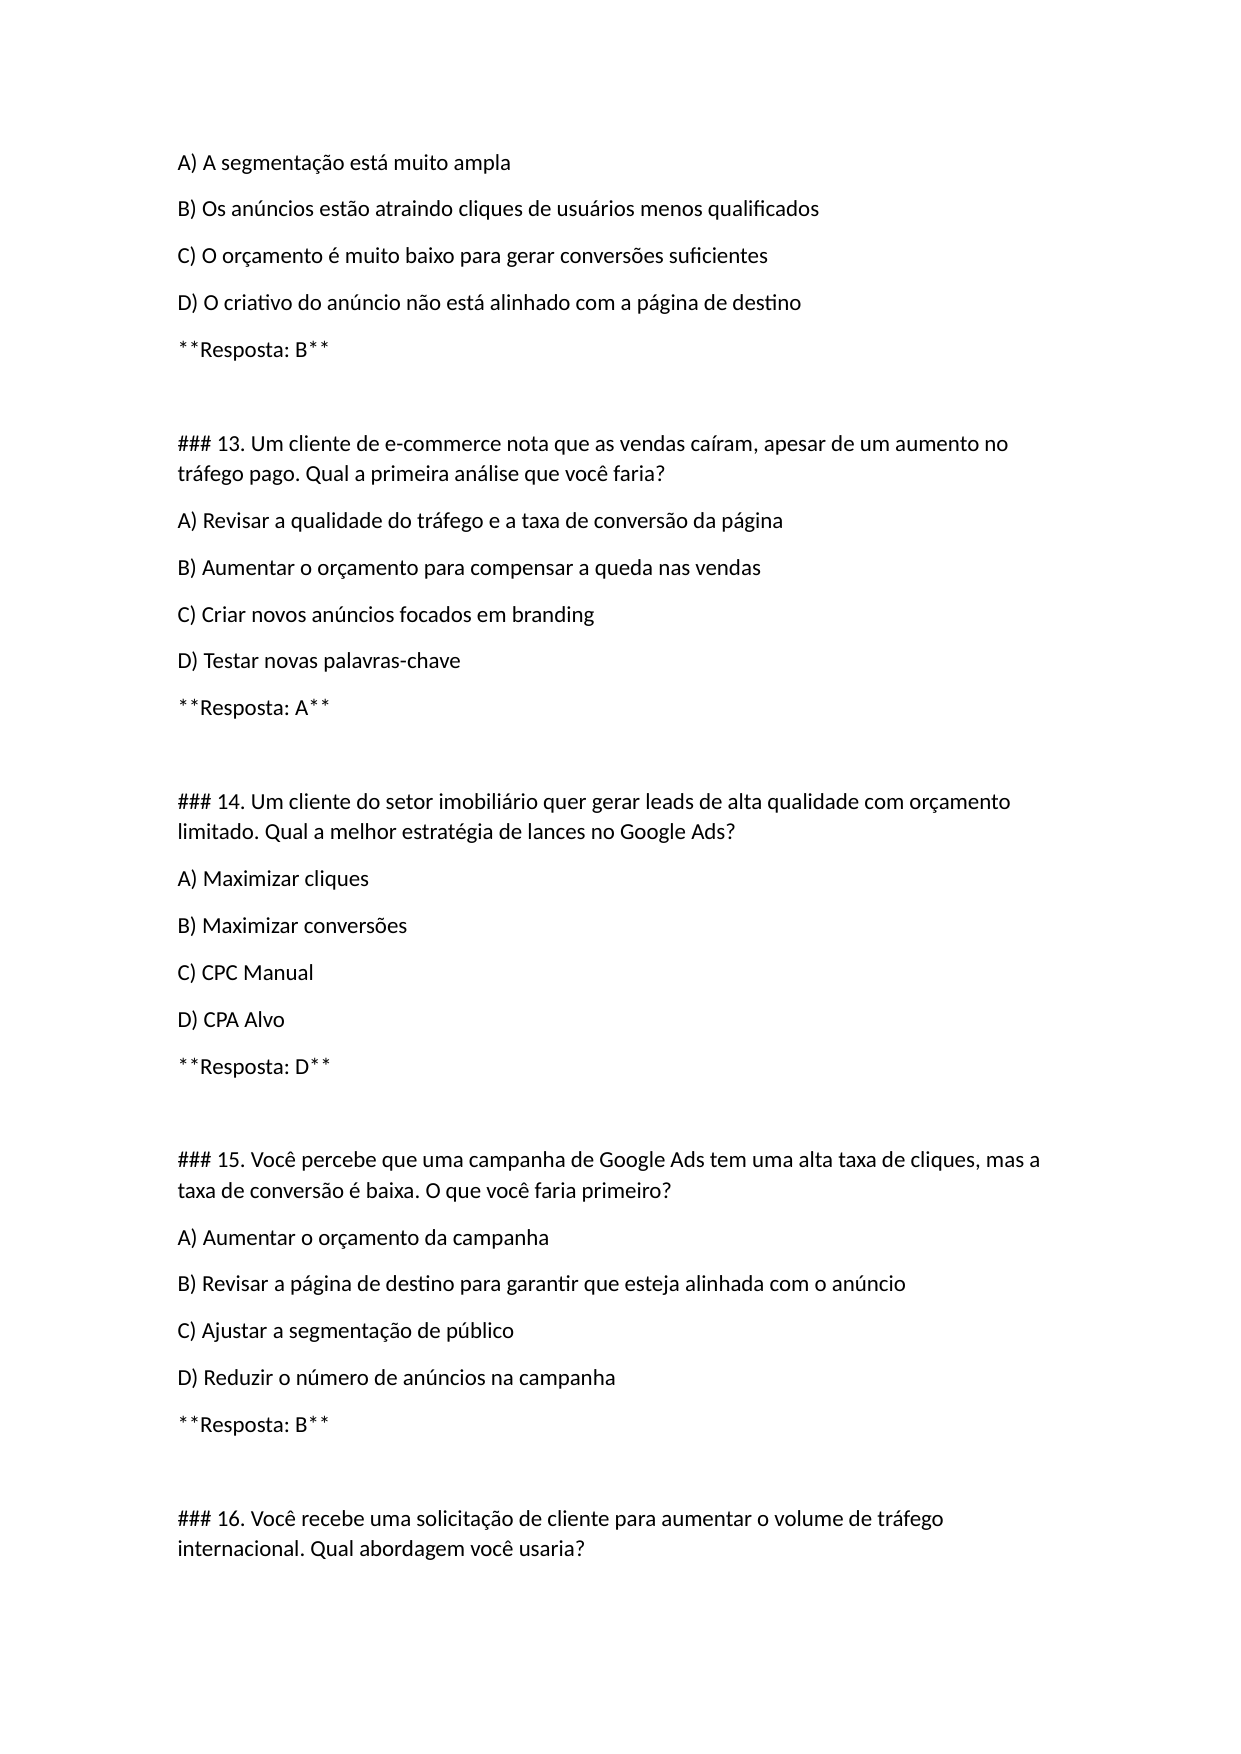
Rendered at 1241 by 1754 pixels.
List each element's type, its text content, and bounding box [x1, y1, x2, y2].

text ### 16. Você recebe uma solicitação de cliente para aumentar o volume de tráfego internacional. Qual abordagem você usaria? [177, 1504, 1063, 1562]
text ### 15. Você percebe que uma campanha de Google Ads tem uma alta taxa de cliques, mas a taxa de conversão é baixa. O que você faria primeiro? [177, 1146, 1063, 1204]
text C) O orçamento é muito baixo para gerar conversões suficientes [177, 241, 1063, 269]
text **Resposta: A** [177, 693, 1063, 721]
text A) Revisar a qualidade do tráfego e a taxa de conversão da página [177, 506, 1063, 534]
text D) Testar novas palavras-chave [177, 647, 1063, 674]
text D) CPA Alvo [177, 1005, 1063, 1033]
text B) Aumentar o orçamento para compensar a queda nas vendas [177, 553, 1063, 581]
text C) Criar novos anúncios focados em branding [177, 600, 1063, 628]
text C) Ajustar a segmentação de público [177, 1316, 1063, 1344]
text A) Aumentar o orçamento da campanha [177, 1223, 1063, 1251]
text **Resposta: B** [177, 1410, 1063, 1438]
text B) Revisar a página de destino para garantir que esteja alinhada com o anúncio [177, 1269, 1063, 1297]
text A) Maximizar cliques [177, 864, 1063, 892]
text C) CPC Manual [177, 958, 1063, 986]
text ### 14. Um cliente do setor imobiliário quer gerar leads de alta qualidade com orçamento limitado. Qual a melhor estratégia de lances no Google Ads? [177, 787, 1063, 845]
text **Resposta: B** [177, 335, 1063, 363]
text D) Reduzir o número de anúncios na campanha [177, 1363, 1063, 1391]
text B) Maximizar conversões [177, 911, 1063, 939]
text A) A segmentação está muito ampla [177, 148, 1063, 176]
text B) Os anúncios estão atraindo cliques de usuários menos qualificados [177, 194, 1063, 222]
text **Resposta: D** [177, 1052, 1063, 1080]
text D) O criativo do anúncio não está alinhado com a página de destino [177, 288, 1063, 316]
text ### 13. Um cliente de e-commerce nota que as vendas caíram, apesar de um aumento no tráfego pago. Qual a primeira análise que você faria? [177, 429, 1063, 487]
